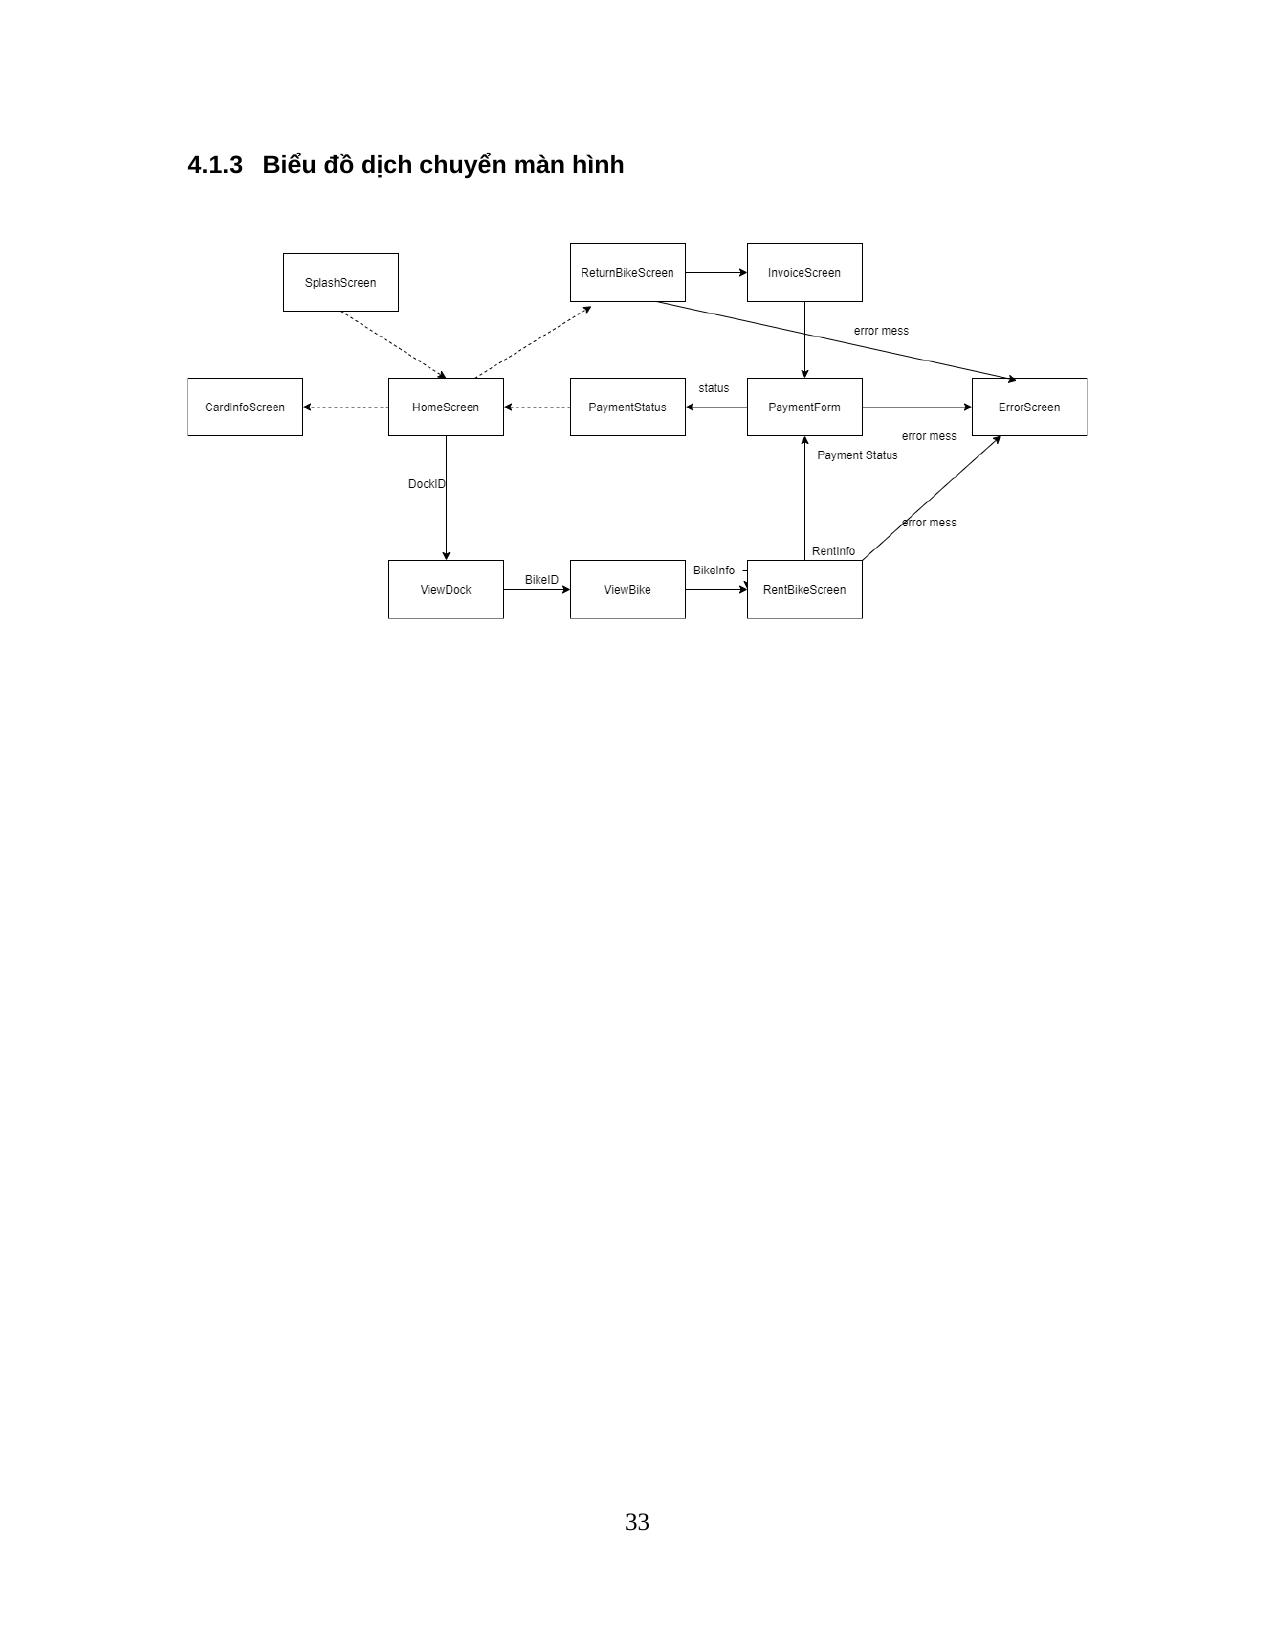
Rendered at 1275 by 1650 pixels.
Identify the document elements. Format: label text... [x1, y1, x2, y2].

subtitle Biểu đồ dịch chuyển màn hình [187, 150, 1087, 179]
picture [187, 243, 1088, 619]
